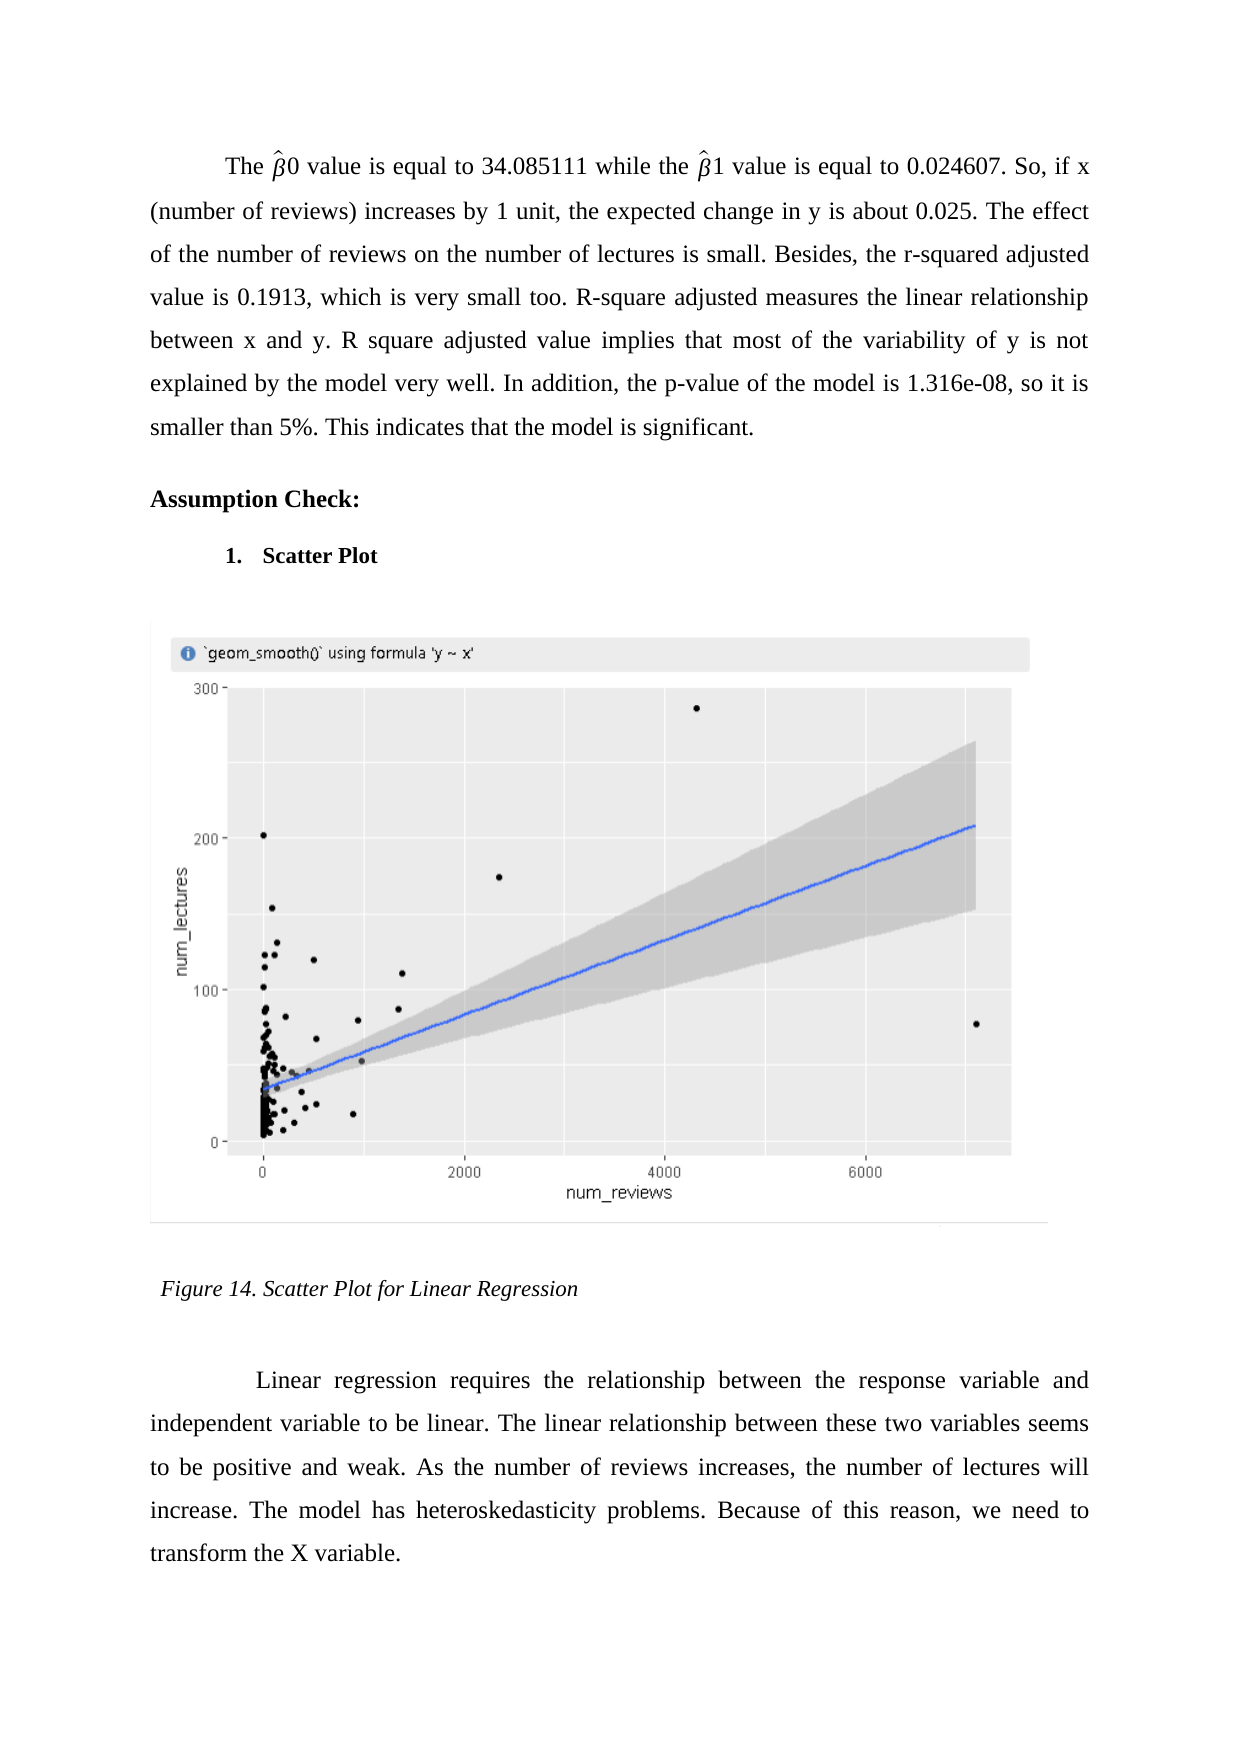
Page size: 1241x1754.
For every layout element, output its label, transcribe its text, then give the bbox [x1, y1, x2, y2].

text Linear regression requires the relationship between the response variable and independent variable to be linear. The linear relationship between these two variables seems to be positive and weak. As the number of reviews increases, the number of lectures will increase. The model has heteroskedasticity problems. Because of this reason, we need to transform the X variable. [150, 1365, 1090, 1567]
picture [150, 619, 1048, 1227]
table_header Figure 14. Scatter Plot for Linear Regression [150, 1239, 1090, 1340]
subtitle 1. Scatter Plot [225, 542, 1090, 568]
subtitle Assumption Check: [150, 484, 1090, 513]
text The 0 value is equal to 34.085111 while the 1 value is equal to 0.024607. So, if x (number of reviews) increases by 1 unit, the expected change in y is about 0.025. The effect of the number of reviews on the number of lectures is small. Besides, the r-squared adjusted value is 0.1913, which is very small too. R-square adjusted measures the linear relationship between x and y. R square adjusted value implies that most of the variability of y is not explained by the model very well. In addition, the p-value of the model is 1.316e-08, so it is smaller than 5%. This indicates that the model is significant. [150, 150, 1090, 440]
